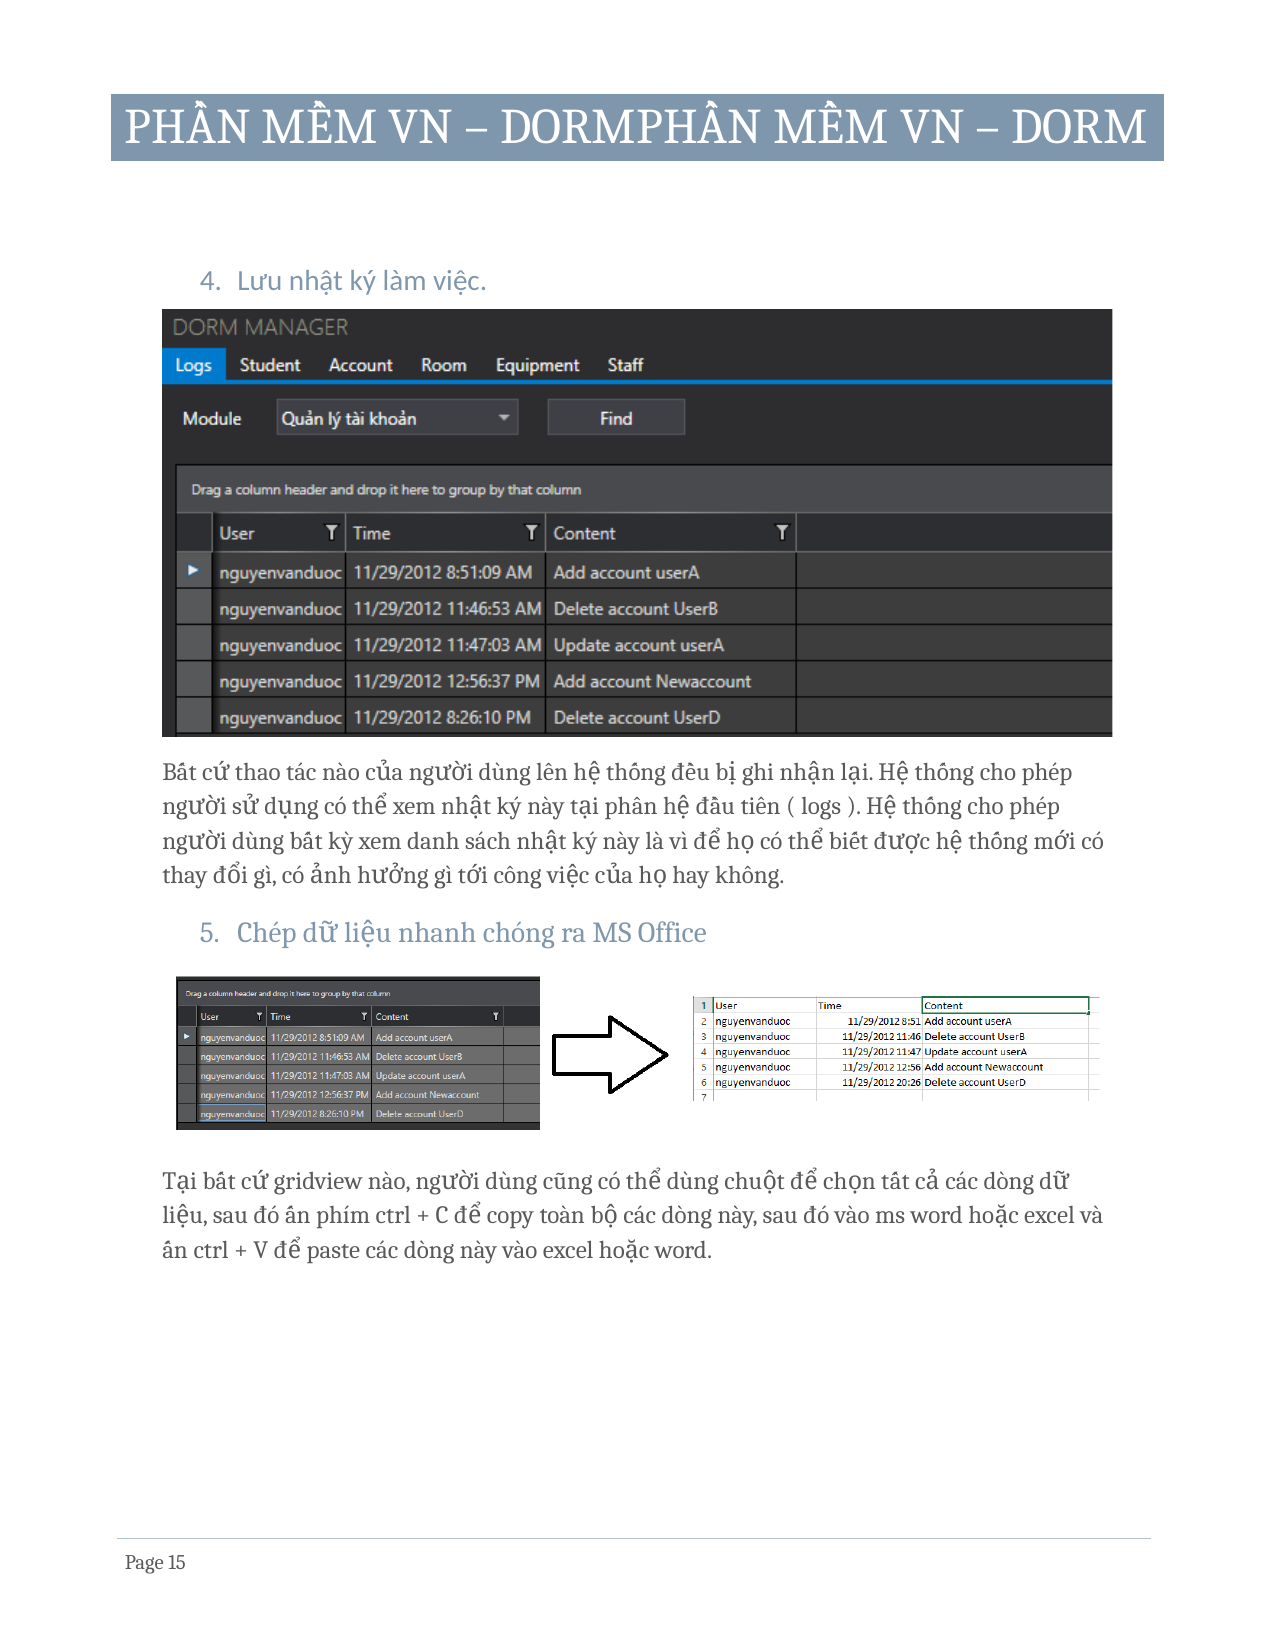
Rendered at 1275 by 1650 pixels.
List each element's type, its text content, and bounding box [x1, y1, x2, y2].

subtitle Chép dữ liệu nhanh chóng ra MS Office [199, 916, 1113, 950]
picture [162, 960, 1112, 1146]
text Tại bất cứ gridview nào, người dùng cũng có thể dùng chuột để chọn tất cả các dòng dữ liệu, sau đó ấn phím ctrl + C để copy toàn bộ các dòng này, sau đó vào ms word hoặc excel và ấn ctrl + V để paste các dòng này vào excel hoặc word. [162, 1167, 1113, 1264]
subtitle Lưu nhật ký làm việc. [199, 262, 1113, 298]
picture [162, 309, 1113, 737]
text Bất cứ thao tác nào của người dùng lên hệ thống đều bị ghi nhận lại. Hệ thống cho phép người sử dụng có thể xem nhật ký này tại phân hệ đầu tiên ( logs ). Hệ thống cho phép người dùng bất kỳ xem danh sách nhật ký này là vì để họ có thể biết được hệ thống mới có thay đổi gì, có ảnh hưởng gì tới công việc của họ hay không. [162, 758, 1113, 890]
